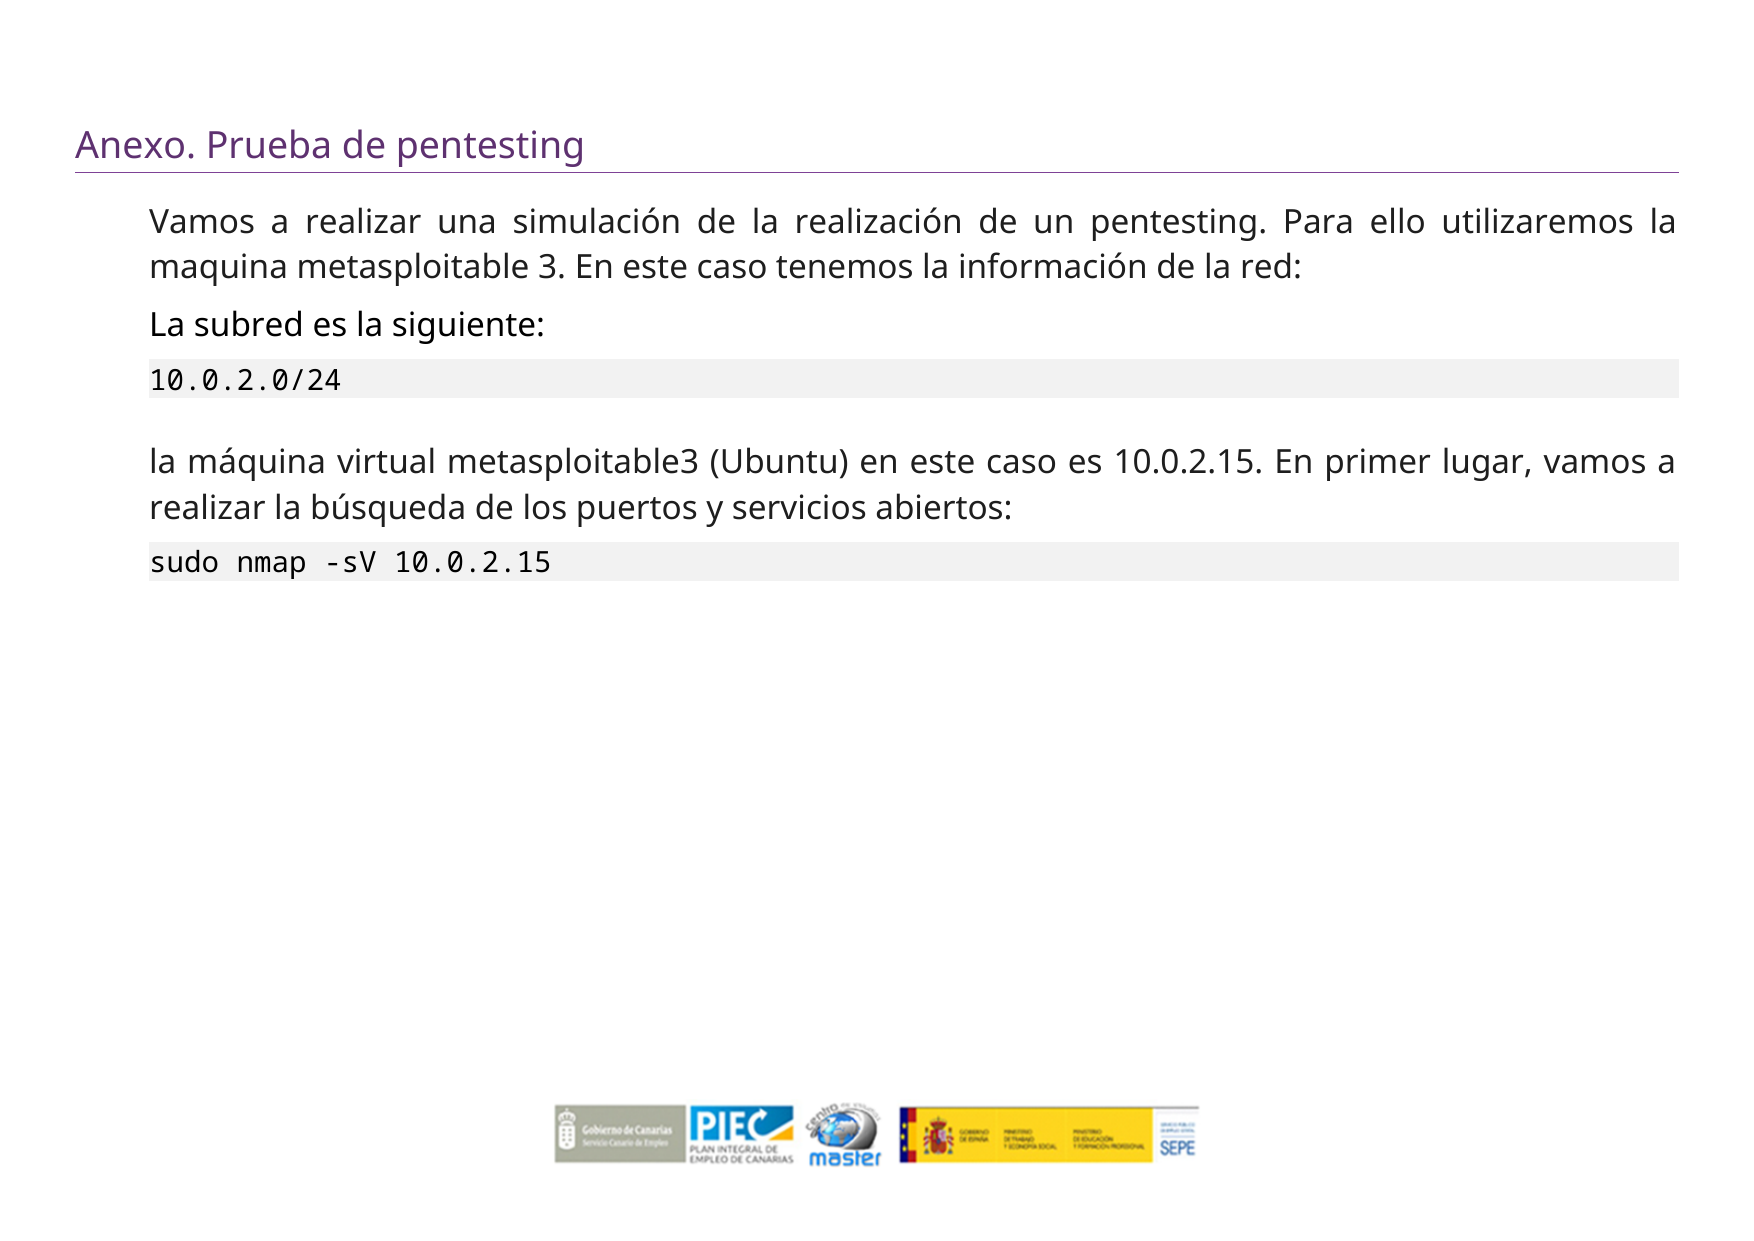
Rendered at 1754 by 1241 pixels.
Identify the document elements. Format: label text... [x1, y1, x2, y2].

text Vamos a realizar una simulación de la realización de un pentesting. Para ello utilizaremos la maquina metasploitable 3. En este caso tenemos la información de la red: [149, 198, 1679, 288]
text 10.0.2.0/24 [149, 359, 1679, 398]
text sudo nmap -sV 10.0.2.15 [149, 542, 1679, 581]
text La subred es la siguiente: [149, 301, 1679, 346]
text la máquina virtual metasploitable3 (Ubuntu) en este caso es 10.0.2.15. En primer lugar, vamos a realizar la búsqueda de los puertos y servicios abiertos: [149, 438, 1679, 529]
picture [552, 1099, 1202, 1170]
subtitle Anexo. Prueba de pentesting [75, 118, 1679, 172]
